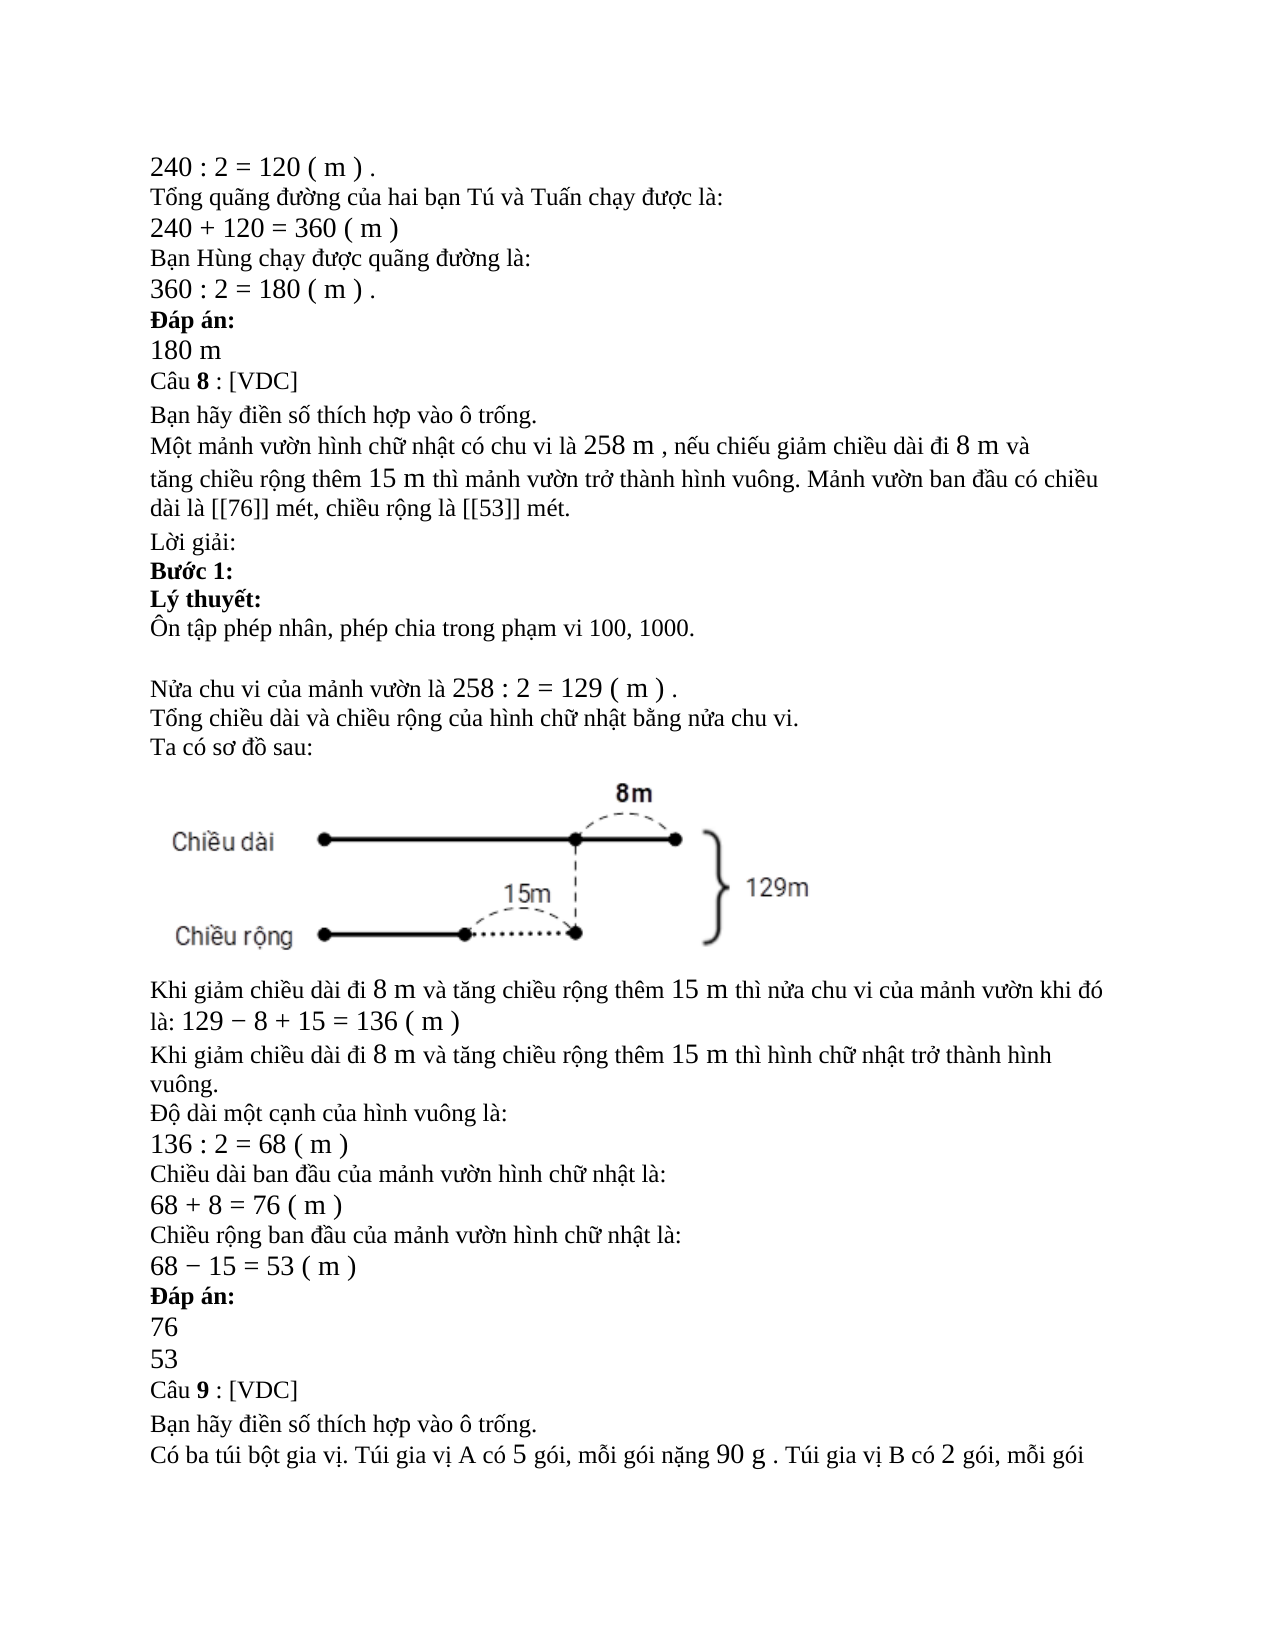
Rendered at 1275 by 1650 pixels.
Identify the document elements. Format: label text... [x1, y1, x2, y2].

text Câu 9 : [VDC] [150, 1375, 1125, 1404]
text Câu 8 : [VDC] [150, 366, 1125, 394]
text Bạn hãy điền số thích hợp vào ô trống. Một mảnh vườn hình chữ nhật có chu vi là 258 m , nếu chiếu giảm chiều dài đi 8 m và tăng chiều rộng thêm 15 m thì mảnh vườn trở thành hình vuông. Mảnh vườn ban đầu có chiều dài là [[76]] mét, chiều rộng là [[53]] mét. [150, 400, 1125, 522]
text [150, 150, 1125, 366]
text Bước 1: [150, 556, 1125, 584]
text Lý thuyết: Ôn tập phép nhân, phép chia trong phạm vi 100, 1000. Nửa chu vi của mảnh vườn là 258 : 2 = 129 ( m ) . Tổng chiều dài và chiều rộng của hình chữ nhật bằng nửa chu vi. Ta có sơ đồ sau: Khi giảm chiều dài đi 8 m và tăng chiều rộng thêm 15 m thì nửa chu vi của mảnh vườn khi đó là: 129 − 8 + 15 = 136 ( m ) Khi giảm chiều dài đi 8 m và tăng chiều rộng thêm 15 m thì hình chữ nhật trở thành hình vuông. Độ dài một cạnh của hình vuông là: 136 : 2 = 68 ( m ) Chiều dài ban đầu của mảnh vườn hình chữ nhật là: 68 + 8 = 76 ( m ) Chiều rộng ban đầu của mảnh vườn hình chữ nhật là: 68 − 15 = 53 ( m ) Đáp án: 76 53 [150, 584, 1125, 1375]
text Lời giải: [150, 527, 1125, 556]
picture [150, 760, 833, 972]
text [150, 1409, 1125, 1470]
